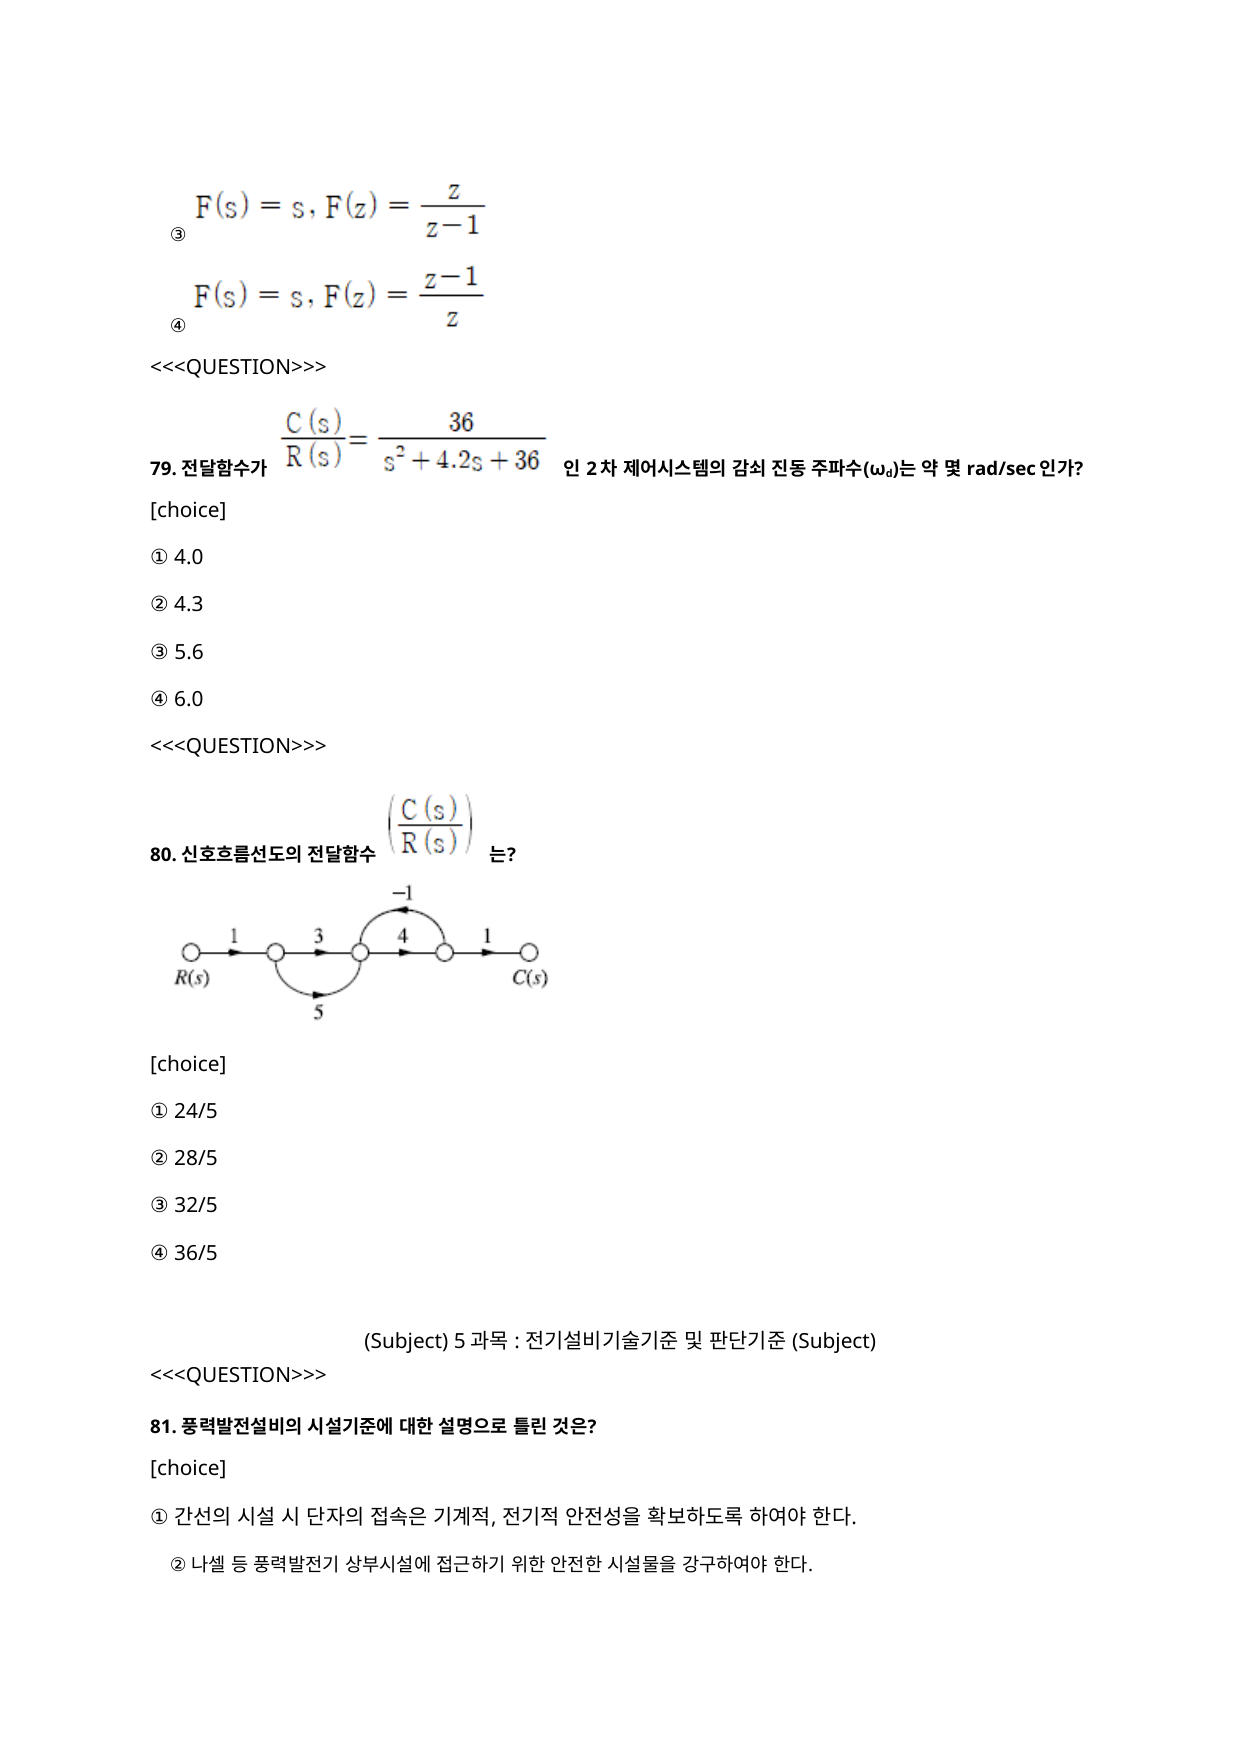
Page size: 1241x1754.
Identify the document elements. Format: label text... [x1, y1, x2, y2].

text ② 나셀 등 풍력발전기 상부시설에 접근하기 위한 안전한 시설물을 강구하여야 한다. [150, 1549, 1090, 1577]
text ③ 5.6 [150, 637, 1090, 665]
text (Subject) 5과목 : 전기설비기술기준 및 판단기준 (Subject) [150, 1324, 1090, 1354]
text <<<QUESTION>>> [150, 1360, 1090, 1389]
picture [381, 782, 480, 861]
text ③ 32/5 [150, 1191, 1090, 1219]
text ② 4.3 [150, 589, 1090, 618]
text <<<QUESTION>>> [150, 352, 1090, 380]
text [choice] [150, 1453, 1090, 1481]
text ④ 6.0 [150, 684, 1090, 713]
picture [191, 260, 490, 333]
picture [169, 880, 556, 1030]
text 80. 신호흐름선도의 전달함수 는? [150, 783, 1090, 866]
text ① 4.0 [150, 542, 1090, 571]
text <<<QUESTION>>> [150, 731, 1090, 760]
text ④ 36/5 [150, 1238, 1090, 1266]
text [choice] [150, 1049, 1090, 1077]
picture [272, 403, 554, 476]
text ① 간선의 시설 시 단자의 접속은 기계적, 전기적 안전성을 확보하도록 하여야 한다. [150, 1500, 1090, 1530]
text ② 28/5 [150, 1143, 1090, 1172]
text ① 24/5 [150, 1096, 1090, 1124]
text [choice] [150, 495, 1090, 523]
picture [191, 177, 490, 242]
text 81. 풍력발전설비의 시설기준에 대한 설명으로 틀린 것은? [150, 1412, 1090, 1439]
